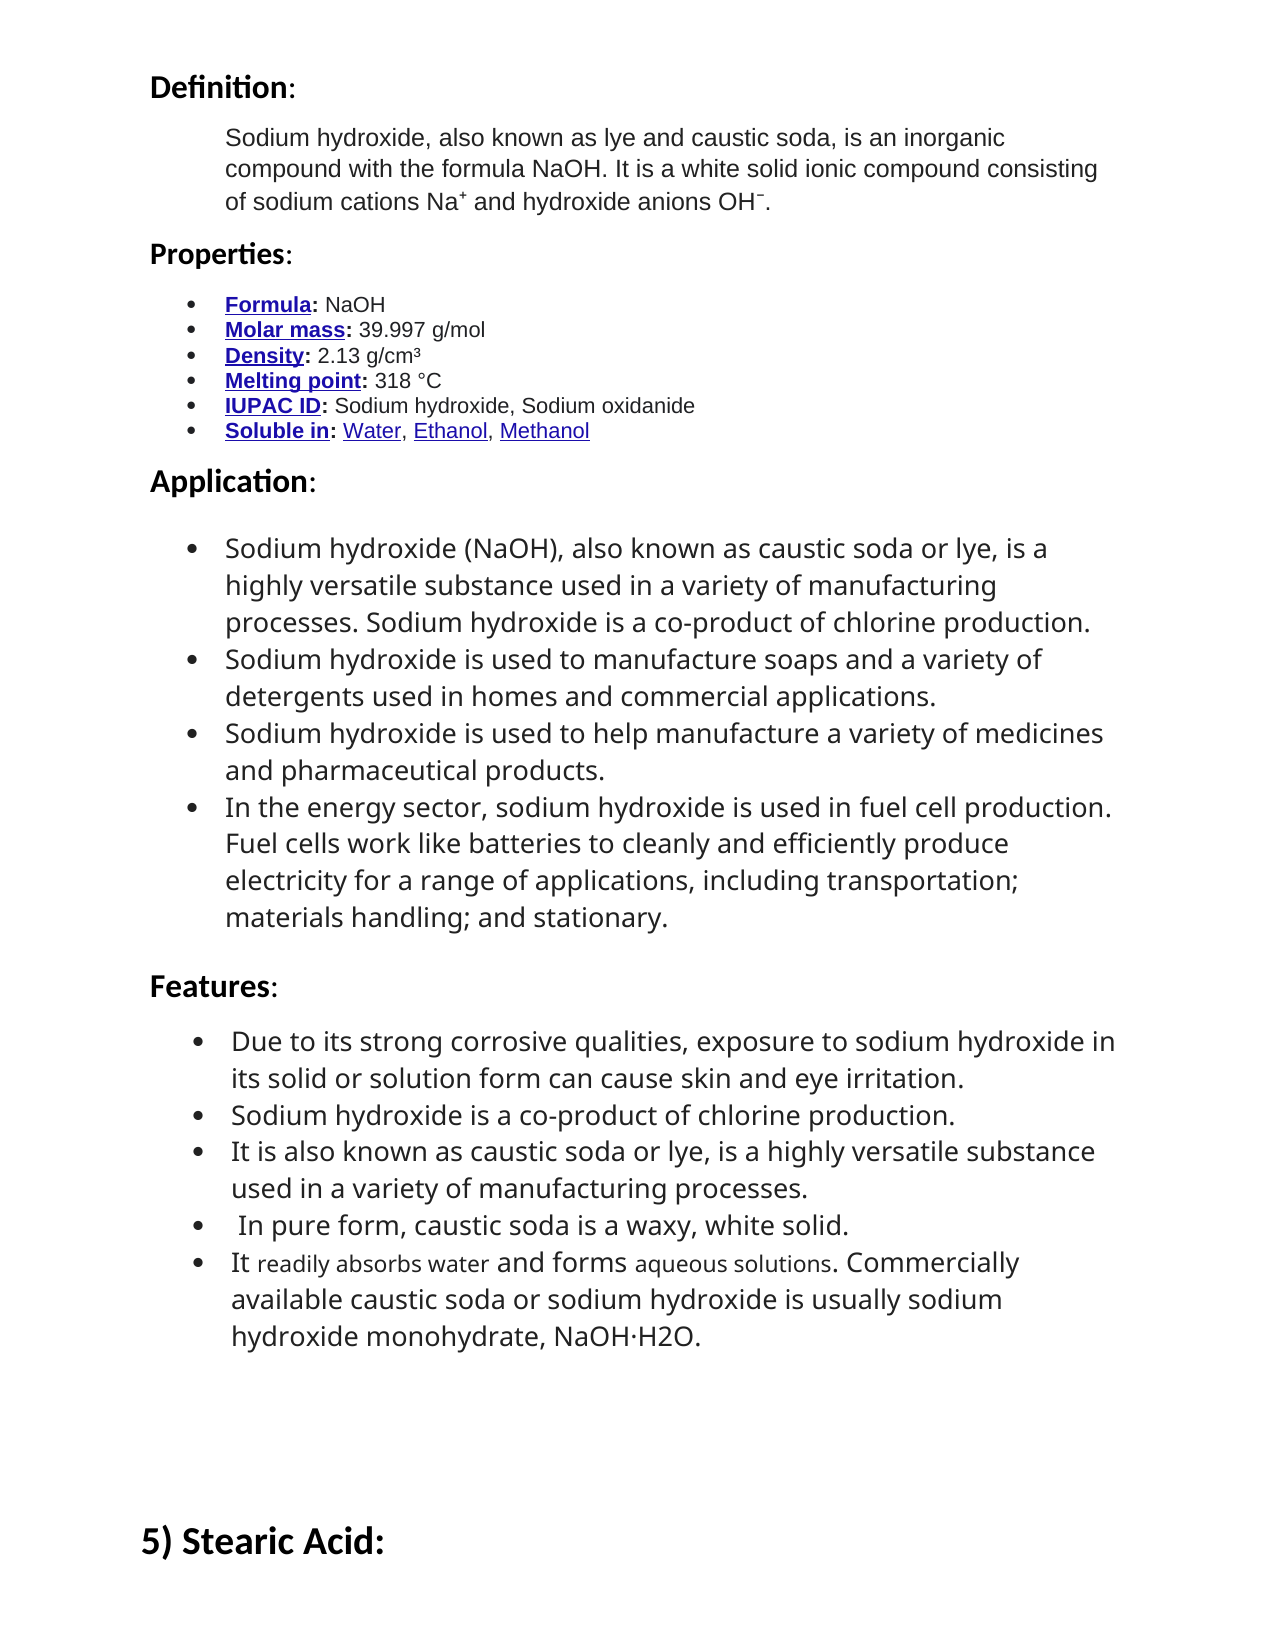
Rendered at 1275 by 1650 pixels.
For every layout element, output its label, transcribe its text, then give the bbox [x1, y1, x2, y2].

list Sodium hydroxide is used to manufacture soaps and a variety of detergents used in homes and commercial applications. [187, 641, 1125, 714]
text Properties: [150, 234, 1125, 272]
list It readily absorbs water and forms aqueous solutions. Commercially available caustic soda or sodium hydroxide is usually sodium hydroxide monohydrate, NaOH·H2O. [193, 1243, 1125, 1354]
list It is also known as caustic soda or lye, is a highly versatile substance used in a variety of manufacturing processes. [193, 1133, 1125, 1207]
list Sodium hydroxide is a co-product of chlorine production. [193, 1096, 1125, 1133]
list Melting point: 318 °C [187, 368, 1125, 393]
text Features: [150, 965, 1125, 1006]
list Sodium hydroxide (NaOH), also known as caustic soda or lye, is a highly versatile substance used in a variety of manufacturing processes. Sodium hydroxide is a co-product of chlorine production. [187, 530, 457, 641]
list Density: 2.13 g/cm³ [187, 343, 1125, 368]
list Molar mass: 39.997 g/mol [187, 317, 1125, 343]
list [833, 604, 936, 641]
list Sodium hydroxide, also known as lye and caustic soda, is an inorganic compound with the formula NaOH. It is a white solid ionic compound consisting of sodium cations Na⁺ and hydroxide anions OH⁻. [225, 123, 1125, 215]
list In the energy sector, sodium hydroxide is used in fuel cell production. Fuel cells work like batteries to cleanly and efficiently produce electricity for a range of applications, including transportation; materials handling; and stationary. [187, 788, 1125, 936]
list Sodium hydroxide (NaOH), also known as caustic soda or lye, is a highly versatile substance used in a variety of manufacturing processes. Sodium hydroxide is a co-product of chlorine production. [998, 530, 1125, 641]
text Application: [150, 460, 1125, 501]
list Due to its strong corrosive qualities, exposure to sodium hydroxide in its solid or solution form can cause skin and eye irritation. [193, 1022, 1125, 1096]
list Sodium hydroxide is used to help manufacture a variety of medicines and pharmaceutical products. [187, 714, 1125, 788]
list In pure form, caustic soda is a waxy, white solid. [193, 1207, 1125, 1243]
list IUPAC ID: Sodium hydroxide, Sodium oxidanide [187, 393, 1125, 418]
list Soluble in: Water, Ethanol, Methanol [187, 418, 1125, 443]
text 5) Stearic Acid: [141, 1516, 1125, 1564]
text Definition: [150, 66, 1125, 106]
list Formula: NaOH [187, 292, 1125, 317]
